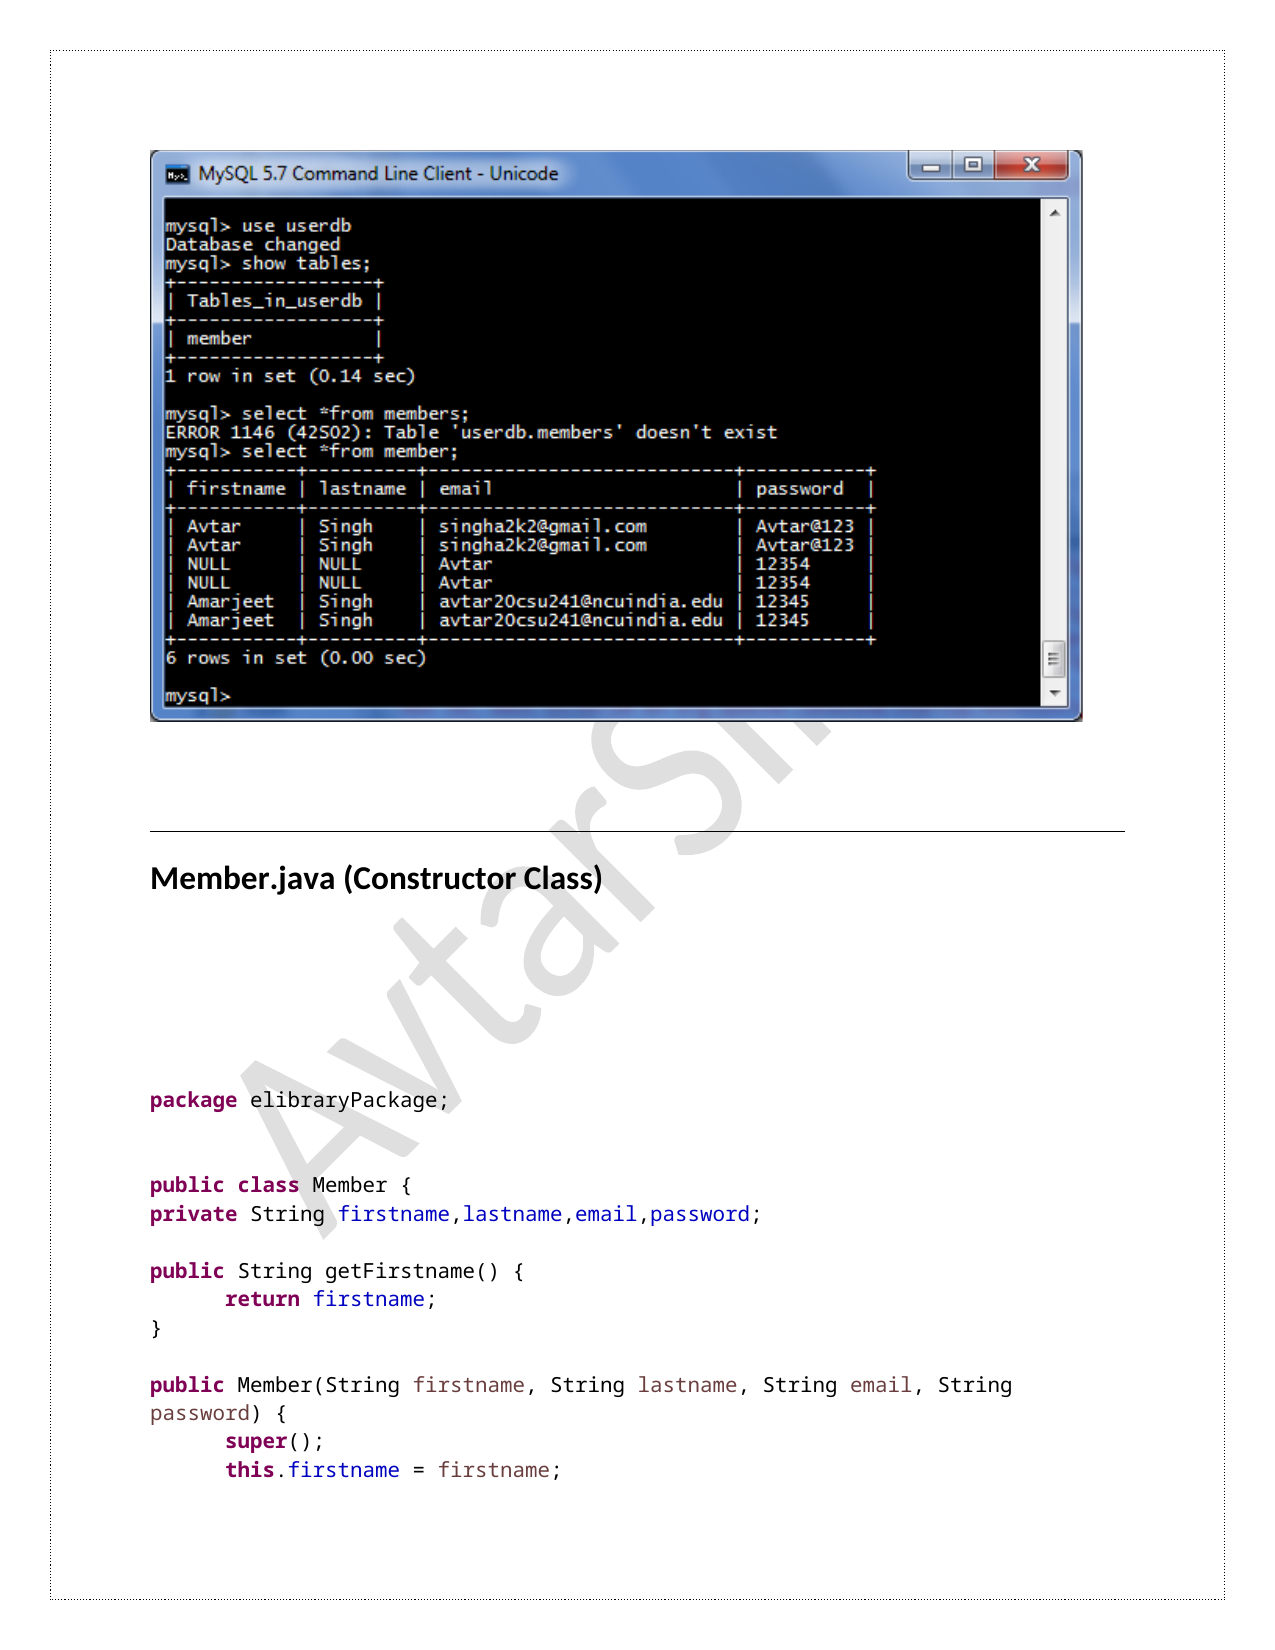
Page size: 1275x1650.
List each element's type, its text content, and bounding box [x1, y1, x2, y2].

text return firstname; [150, 1284, 1125, 1313]
text public class Member { [150, 1171, 1125, 1199]
text package elibraryPackage; [150, 1085, 1125, 1114]
text public Member(String firstname, String lastname, String email, String password) { [150, 1370, 1125, 1427]
text private String firstname,lastname,email,password; [150, 1199, 1125, 1227]
text public String getFirstname() { [150, 1256, 1125, 1284]
text this.firstname = firstname; [150, 1455, 1125, 1483]
picture [150, 150, 1083, 722]
text } [150, 1313, 1125, 1341]
text super(); [150, 1427, 1125, 1455]
text Member.java (Constructor Class) [150, 857, 1125, 898]
